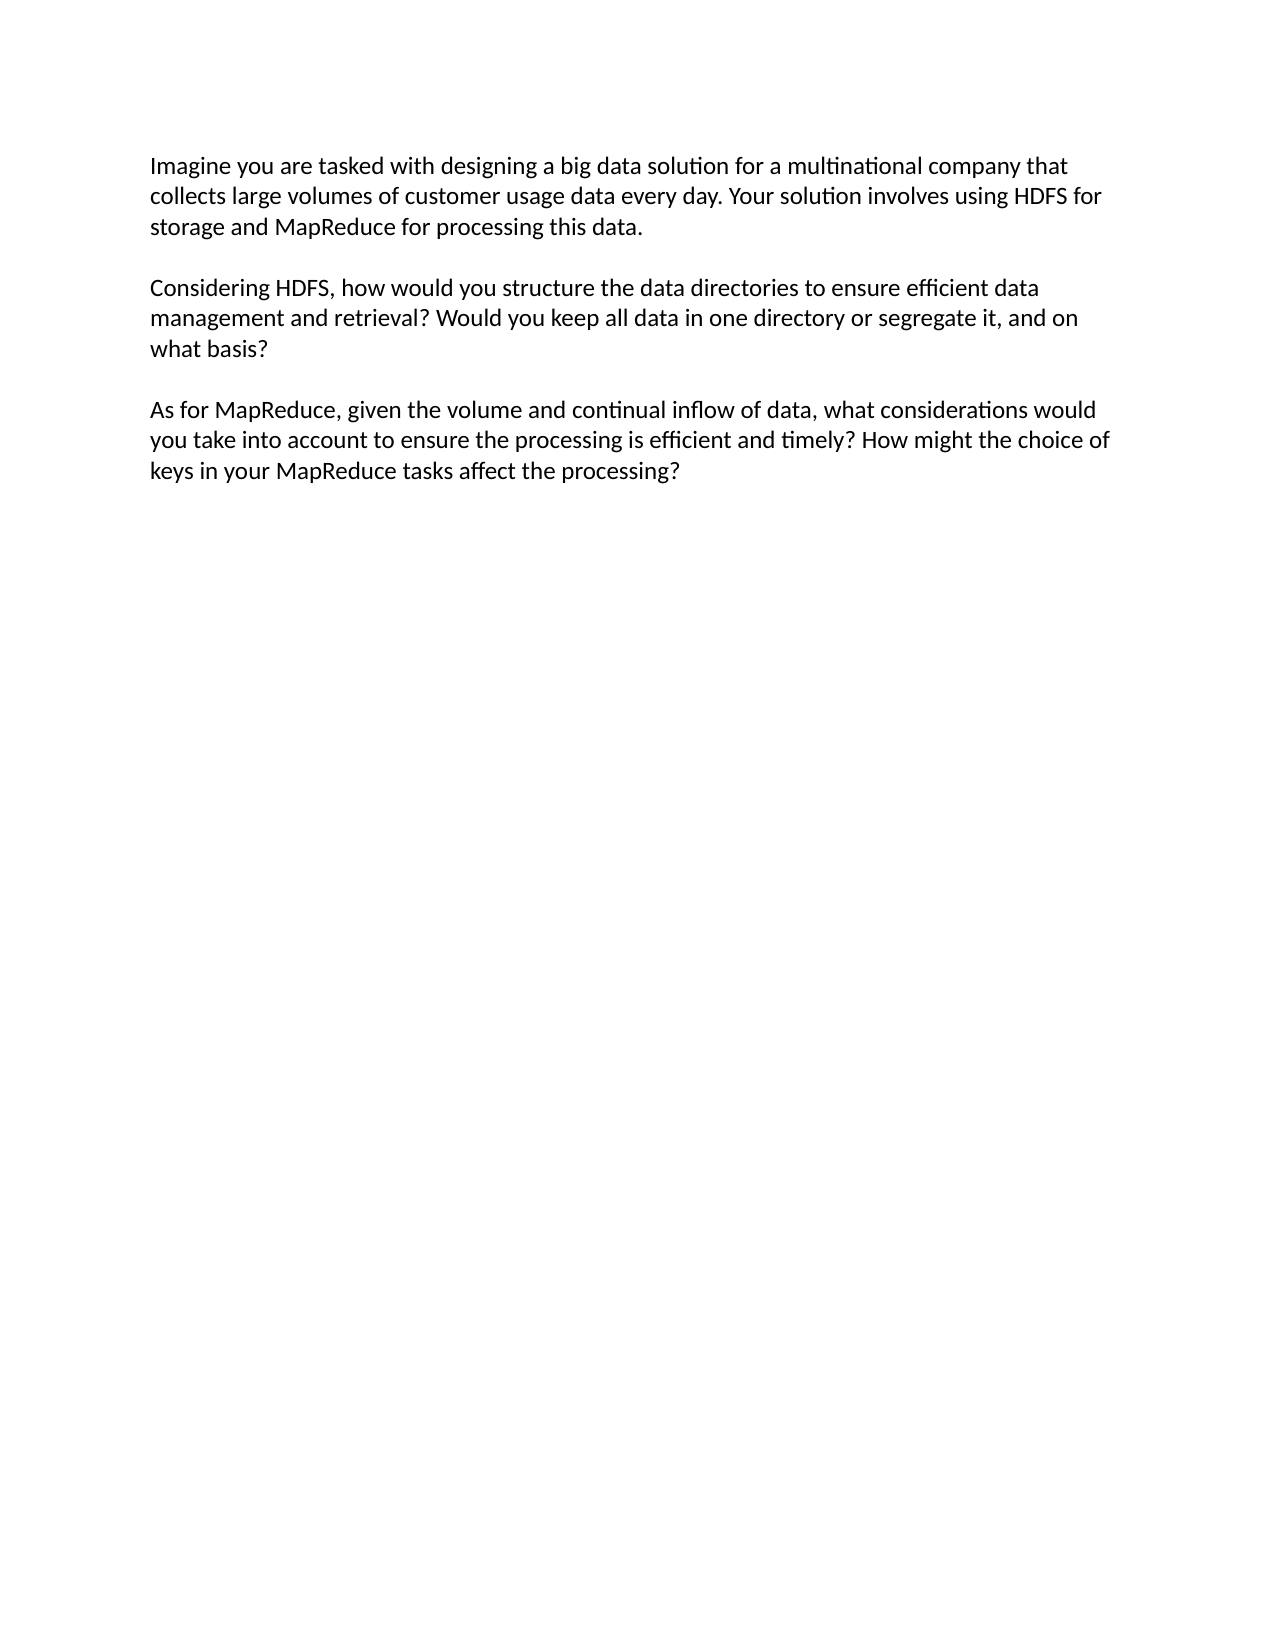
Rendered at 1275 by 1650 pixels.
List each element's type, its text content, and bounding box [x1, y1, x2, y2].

text As for MapReduce, given the volume and continual inflow of data, what considerations would you take into account to ensure the processing is efficient and timely? How might the choice of keys in your MapReduce tasks affect the processing? [150, 394, 1125, 486]
text Imagine you are tasked with designing a big data solution for a multinational company that collects large volumes of customer usage data every day. Your solution involves using HDFS for storage and MapReduce for processing this data. [150, 150, 1125, 242]
text Considering HDFS, how would you structure the data directories to ensure efficient data management and retrieval? Would you keep all data in one directory or segregate it, and on what basis? [150, 272, 1125, 364]
